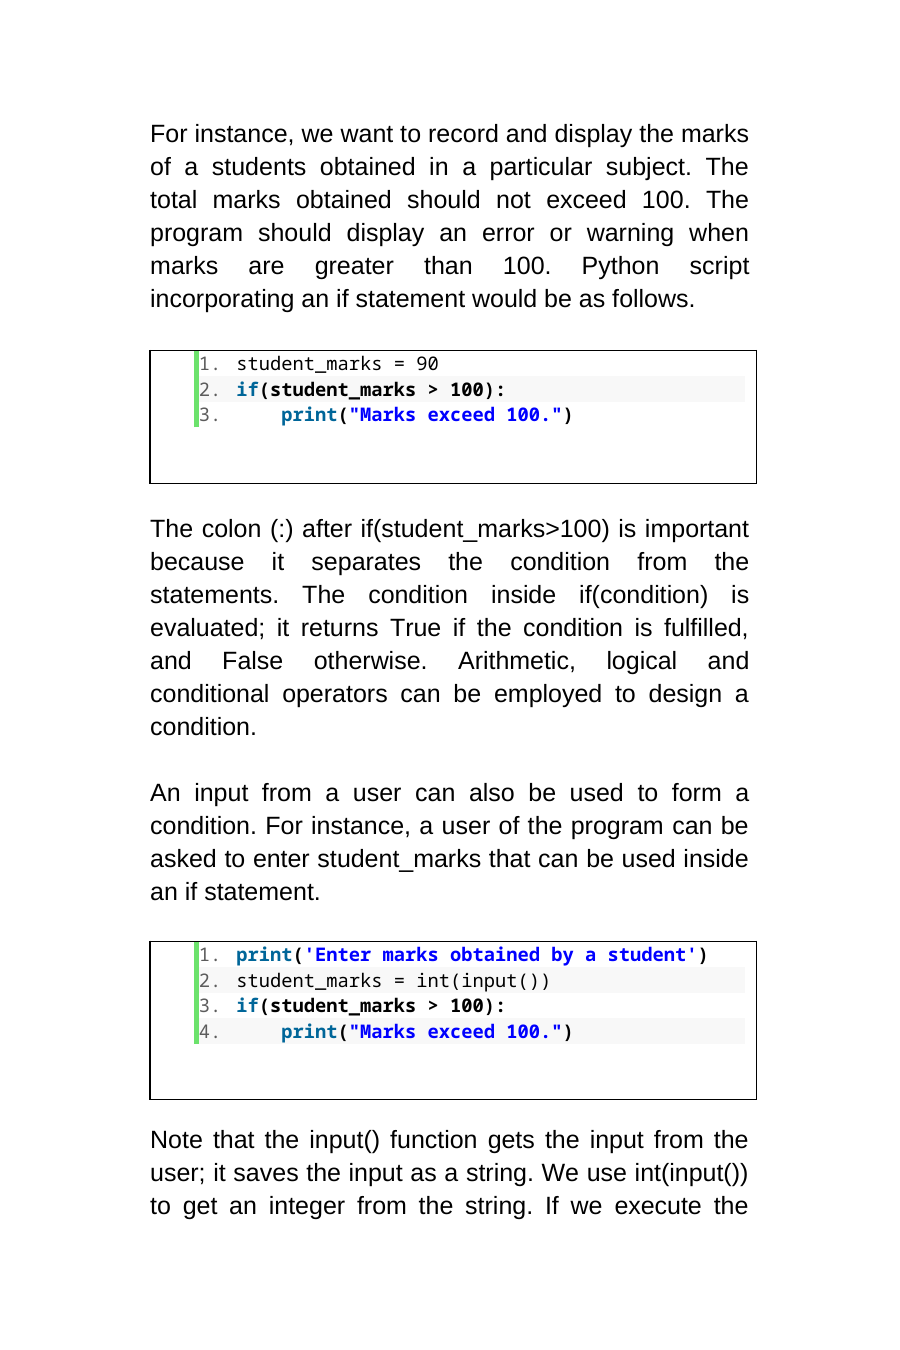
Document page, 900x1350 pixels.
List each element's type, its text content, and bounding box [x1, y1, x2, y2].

text For instance, we want to record and display the marks of a students obtained in a particular subject. The total marks obtained should not exceed 100. The program should display an error or warning when marks are greater than 100. Python script incorporating an if statement would be as follows. [150, 118, 750, 312]
table_header student_marks = 90 if(student_marks > 100): print("Marks exceed 100.") [151, 351, 756, 483]
text The colon (:) after if(student_marks>100) is important because it separates the condition from the statements. The condition inside if(condition) is evaluated; it returns True if the condition is fulfilled, and False otherwise. Arithmetic, logical and conditional operators can be employed to design a condition. [150, 514, 750, 741]
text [150, 1125, 750, 1220]
table_header print('Enter marks obtained by a student') student_marks = int(input()) if(student_marks > 100): print("Marks exceed 100.") [151, 942, 756, 1099]
text An input from a user can also be used to form a condition. For instance, a user of the program can be asked to enter student_marks that can be used inside an if statement. [150, 778, 750, 906]
